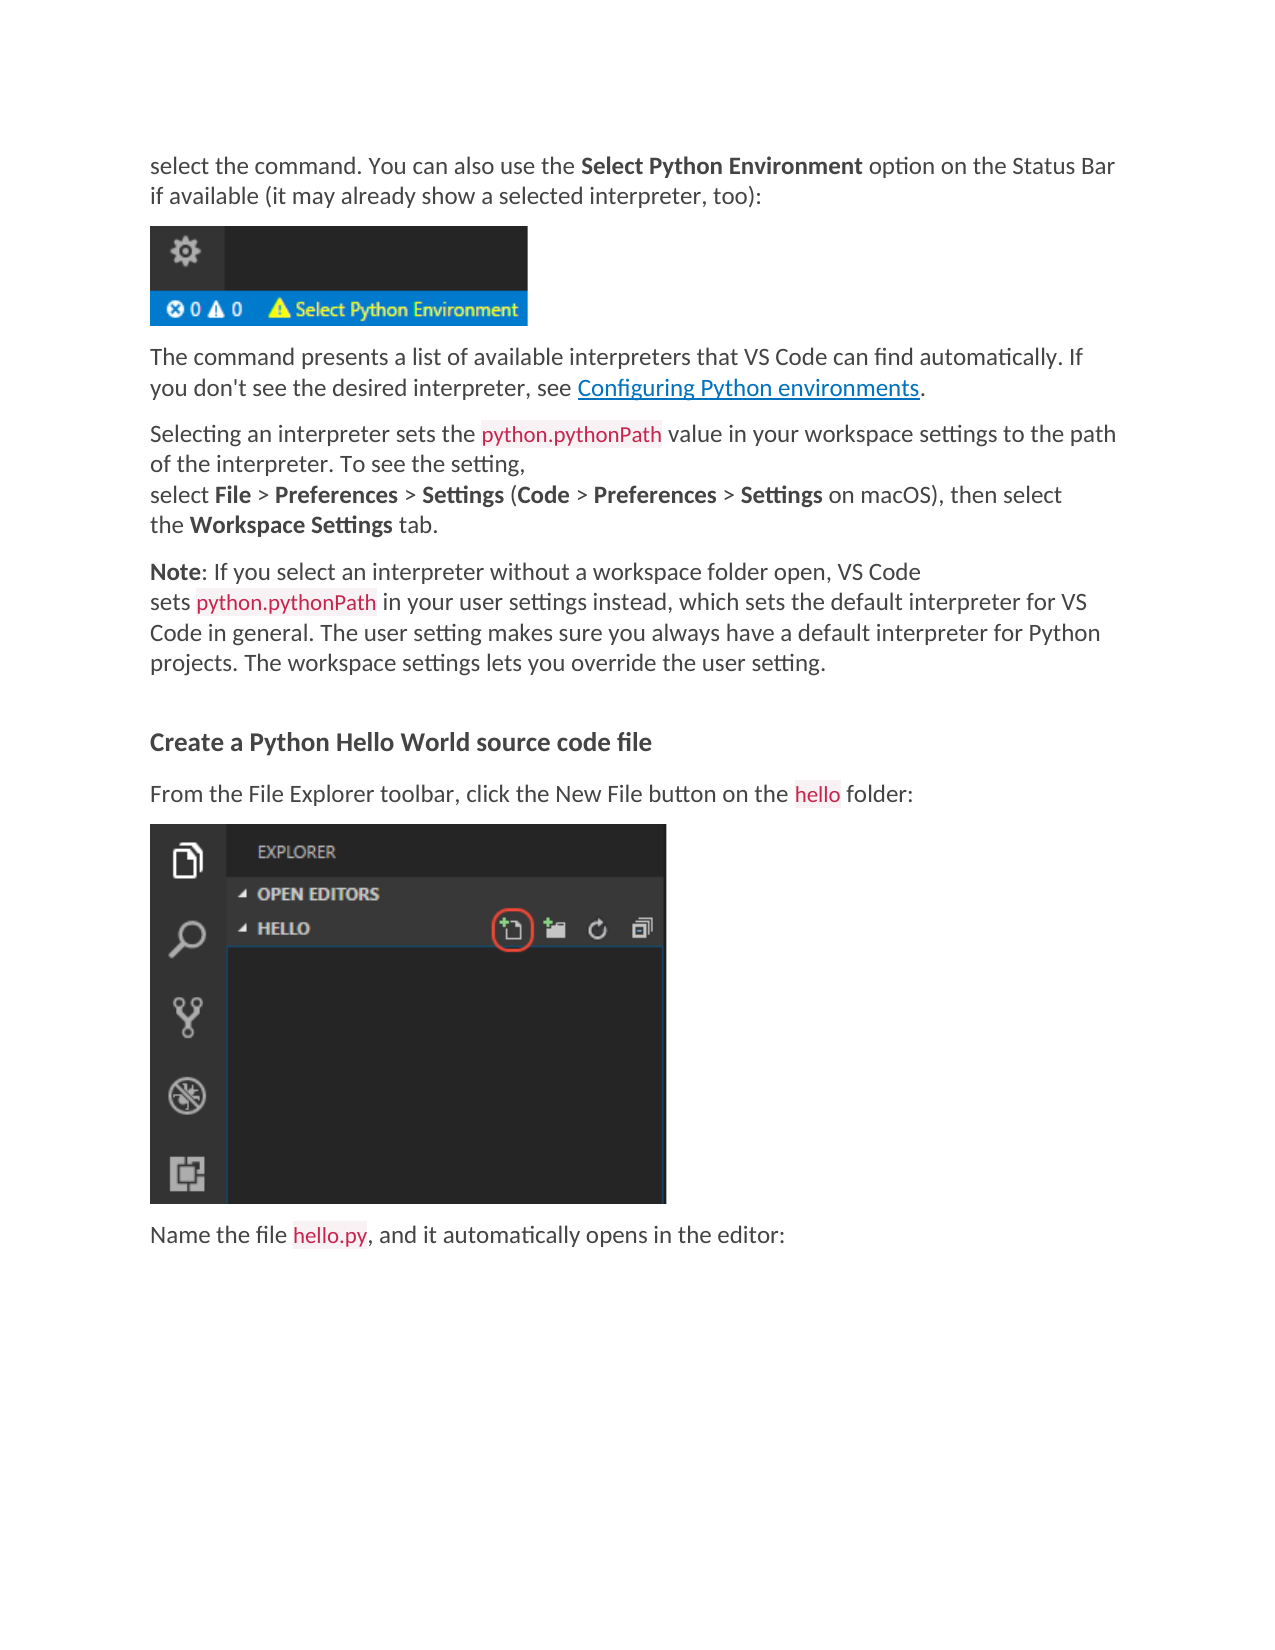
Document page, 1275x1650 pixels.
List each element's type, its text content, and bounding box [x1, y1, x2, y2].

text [150, 150, 1125, 211]
text Note: If you select an interpreter without a workspace folder open, VS Code sets python.pythonPath in your user settings instead, which sets the default interpreter for VS Code in general. The user setting makes sure you always have a default interpreter for Python projects. The workspace settings lets you override the user setting. [150, 556, 1125, 678]
text The command presents a list of available interpreters that VS Code can find automatically. If you don't see the desired interpreter, see Configuring Python environments. [150, 341, 1125, 402]
text From the File Explorer toolbar, click the New File button on the hello folder: [150, 778, 1125, 809]
picture [150, 824, 667, 1204]
text Selecting an interpreter sets the python.pythonPath value in your workspace settings to the path of the interpreter. To see the setting, select File > Preferences > Settings (Code > Preferences > Settings on macOS), then select the Workspace Settings tab. [150, 418, 1125, 540]
text Name the file hello.py, and it automatically opens in the editor: [150, 1219, 1125, 1250]
subtitle Create a Python Hello World source code file [150, 725, 1125, 758]
picture [150, 226, 528, 326]
